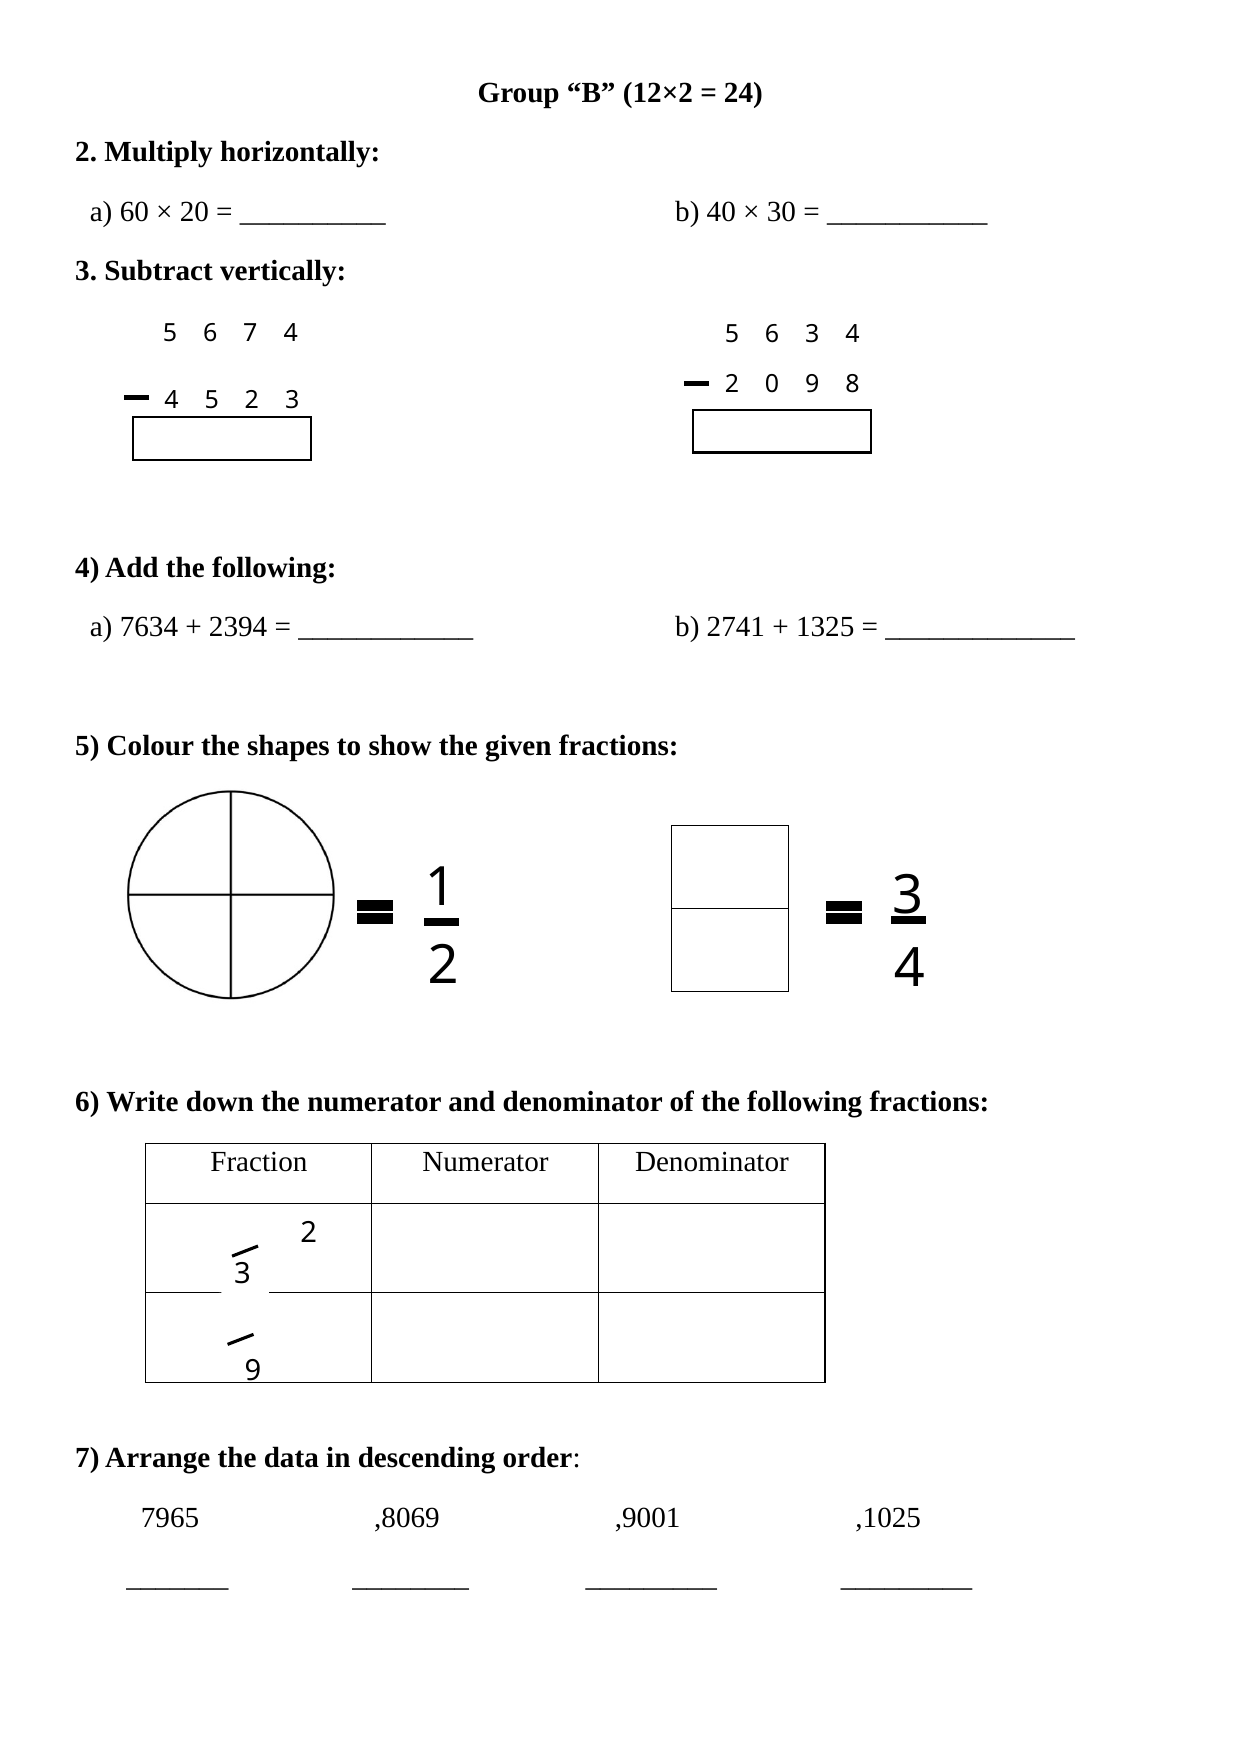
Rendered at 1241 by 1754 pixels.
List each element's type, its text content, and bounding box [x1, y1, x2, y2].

text 5) Colour the shapes to show the given fractions: [75, 728, 1165, 762]
table_cell [599, 1204, 824, 1292]
text a) 7634 + 2394 = ____________ b) 2741 + 1325 = _____________ [75, 609, 1165, 643]
text 4) Add the following: [75, 550, 1165, 583]
table_cell [146, 1204, 371, 1292]
text a) 60 × 20 = __________ b) 40 × 30 = ___________ [75, 194, 1165, 227]
table_header [672, 826, 788, 908]
text 3. Subtract vertically: [75, 253, 1165, 287]
text 7) Arrange the data in descending order: [75, 1441, 1165, 1474]
text 7965 ,8069 ,9001 ,1025 [75, 1500, 1165, 1533]
text Group “B” (12×2 = 24) [75, 75, 1165, 108]
table_header Fraction [146, 1144, 371, 1202]
text _______ ________ _________ _________ [75, 1559, 1165, 1593]
table_header Numerator [372, 1144, 598, 1202]
table_cell [146, 1293, 371, 1382]
table_cell [599, 1293, 824, 1382]
table_cell [672, 909, 788, 991]
table_cell [372, 1204, 598, 1292]
table_header Denominator [599, 1144, 824, 1202]
text 2. Multiply horizontally: [75, 134, 1165, 168]
text 6) Write down the numerator and denominator of the following fractions: [75, 1084, 1165, 1118]
picture [86, 773, 404, 1021]
table_cell [372, 1293, 598, 1382]
